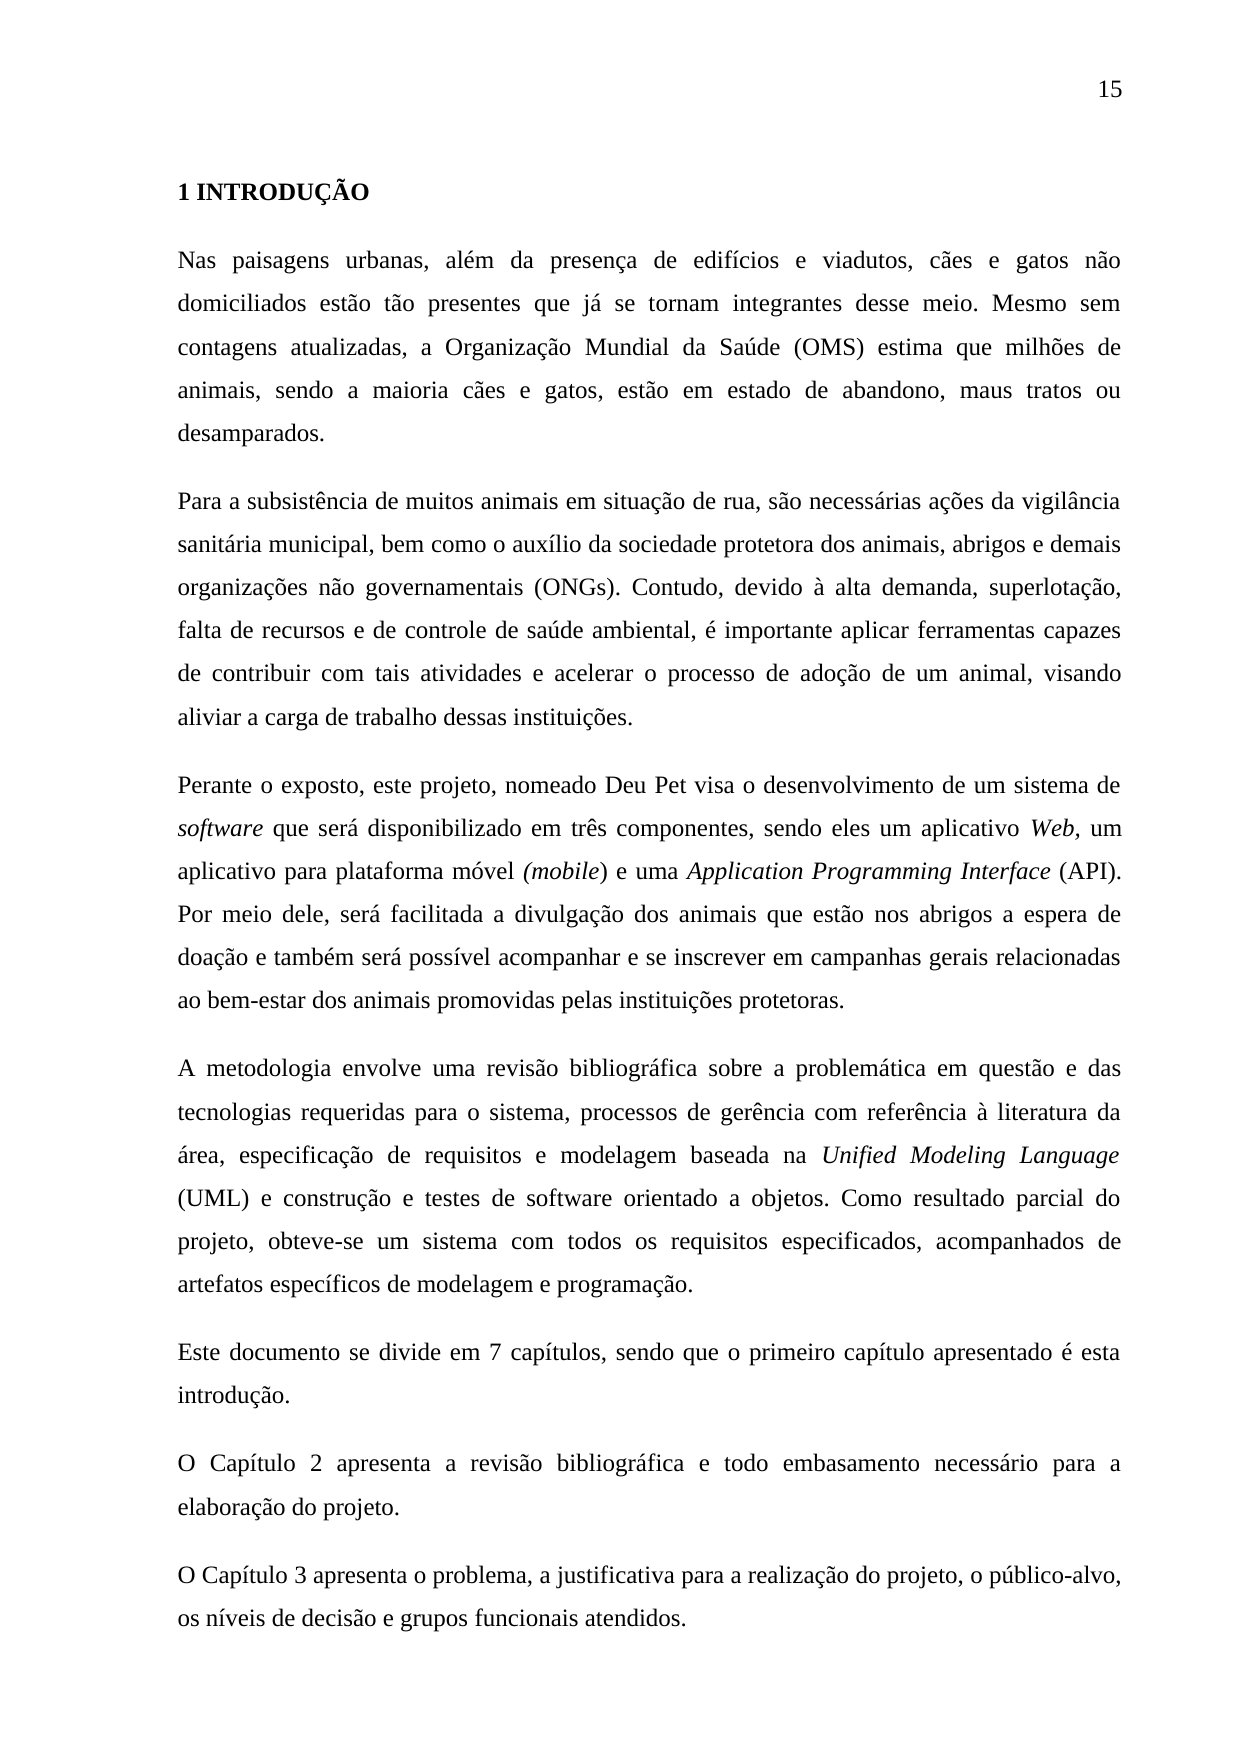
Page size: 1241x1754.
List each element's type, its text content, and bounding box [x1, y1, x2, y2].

text Perante o exposto, este projeto, nomeado Deu Pet visa o desenvolvimento de um sistema de software que será disponibilizado em três componentes, sendo eles um aplicativo Web, um aplicativo para plataforma móvel (mobile) e uma Application Programming Interface (API). Por meio dele, será facilitada a divulgação dos animais que estão nos abrigos a espera de doação e também será possível acompanhar e se inscrever em campanhas gerais relacionadas ao bem-estar dos animais promovidas pelas instituições protetoras. [177, 770, 1122, 1014]
subtitle 1 INTRODUÇÃO [177, 177, 1122, 206]
text O Capítulo 2 apresenta a revisão bibliográfica e todo embasamento necessário para a elaboração do projeto. [177, 1448, 1122, 1520]
text O Capítulo 3 apresenta o problema, a justificativa para a realização do projeto, o público-alvo, os níveis de decisão e grupos funcionais atendidos. [177, 1560, 1122, 1632]
text Para a subsistência de muitos animais em situação de rua, são necessárias ações da vigilância sanitária municipal, bem como o auxílio da sociedade protetora dos animais, abrigos e demais organizações não governamentais (ONGs). Contudo, devido à alta demanda, superlotação, falta de recursos e de controle de saúde ambiental, é importante aplicar ferramentas capazes de contribuir com tais atividades e acelerar o processo de adoção de um animal, visando aliviar a carga de trabalho dessas instituições. [177, 486, 1122, 730]
text Nas paisagens urbanas, além da presença de edifícios e viadutos, cães e gatos não domiciliados estão tão presentes que já se tornam integrantes desse meio. Mesmo sem contagens atualizadas, a Organização Mundial da Saúde (OMS) estima que milhões de animais, sendo a maioria cães e gatos, estão em estado de abandono, maus tratos ou desamparados. [177, 245, 1122, 447]
text A metodologia envolve uma revisão bibliográfica sobre a problemática em questão e das tecnologias requeridas para o sistema, processos de gerência com referência à literatura da área, especificação de requisitos e modelagem baseada na Unified Modeling Language (UML) e construção e testes de software orientado a objetos. Como resultado parcial do projeto, obteve-se um sistema com todos os requisitos especificados, acompanhados de artefatos específicos de modelagem e programação. [177, 1053, 1122, 1298]
text Este documento se divide em 7 capítulos, sendo que o primeiro capítulo apresentado é esta introdução. [177, 1337, 1122, 1409]
